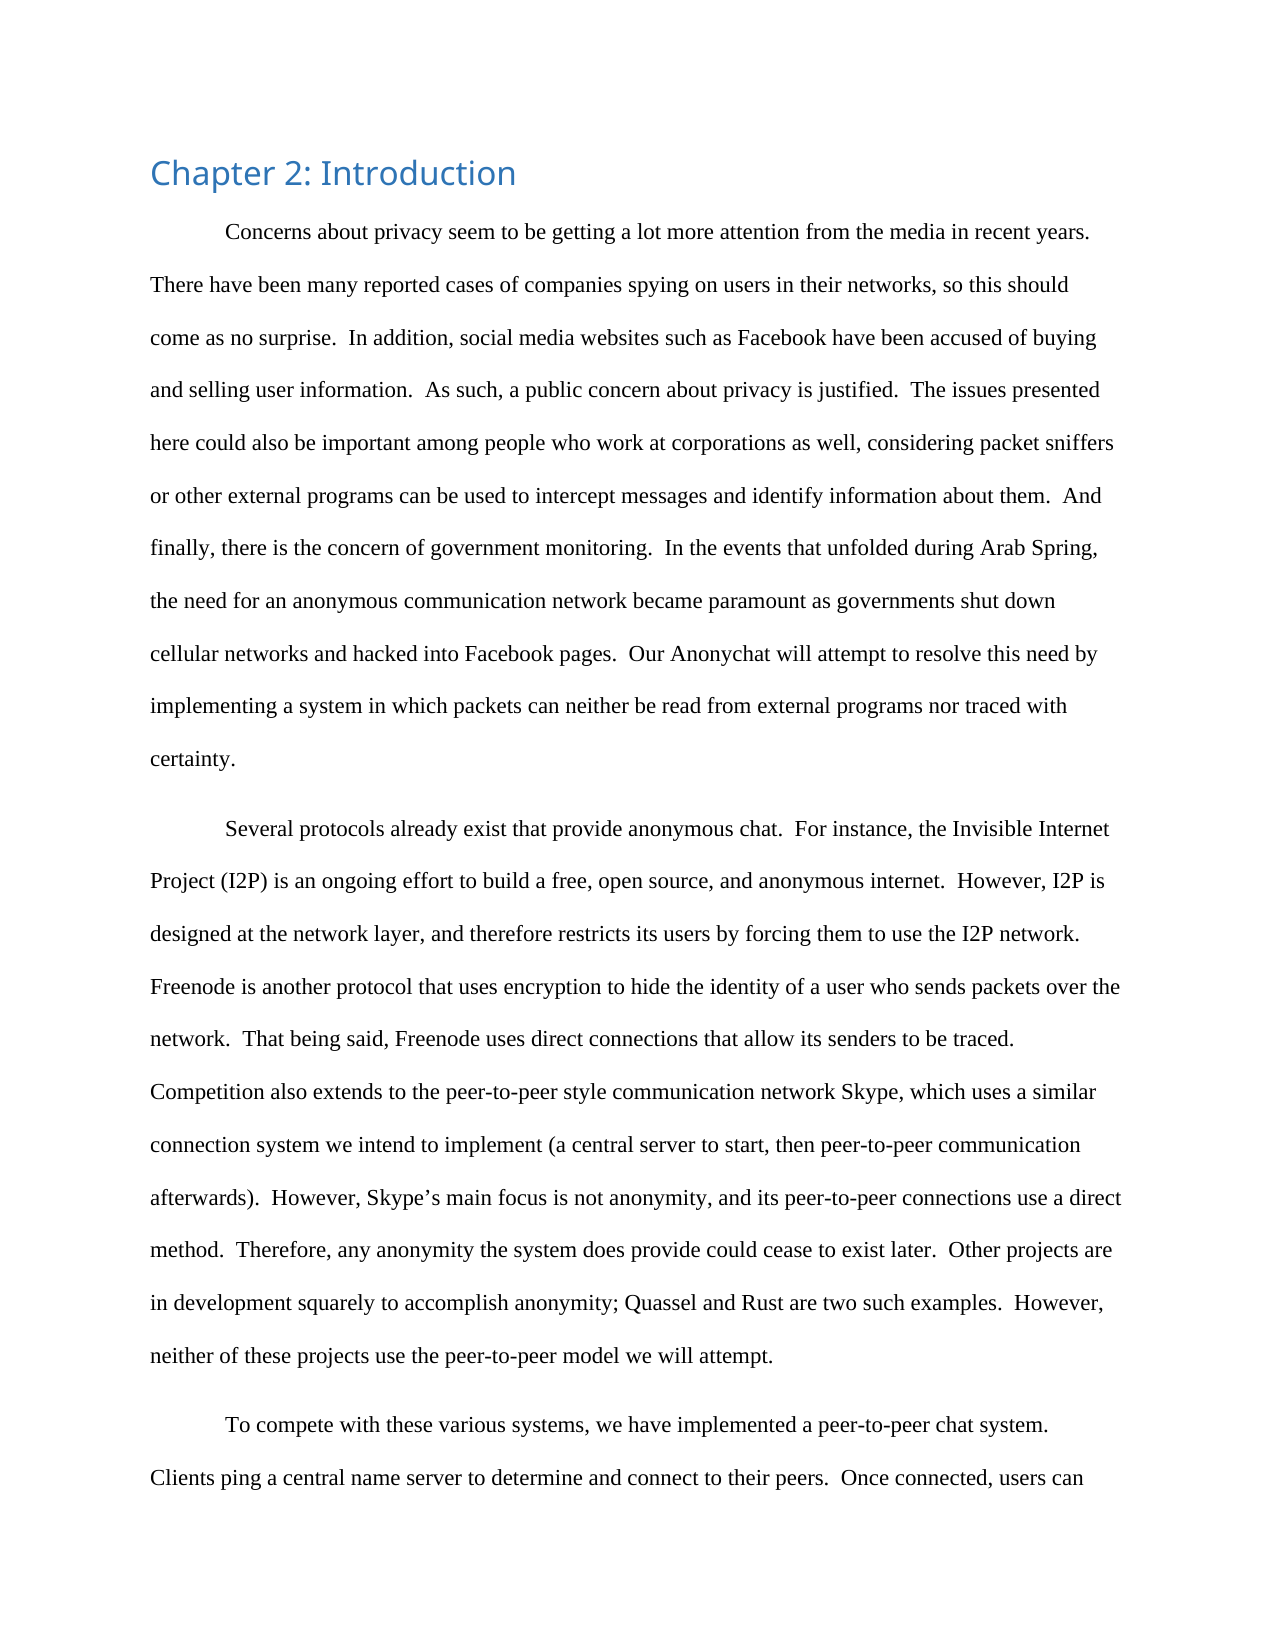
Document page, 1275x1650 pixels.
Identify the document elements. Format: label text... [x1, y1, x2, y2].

text Concerns about privacy seem to be getting a lot more attention from the media in recent years. There have been many reported cases of companies spying on users in their networks, so this should come as no surprise. In addition, social media websites such as Facebook have been accused of buying and selling user information. As such, a public concern about privacy is justified. The issues presented here could also be important among people who work at corporations as well, considering packet sniffers or other external programs can be used to intercept messages and identify information about them. And finally, there is the concern of government monitoring. In the events that unfolded during Arab Spring, the need for an anonymous communication network became paramount as governments shut down cellular networks and hacked into Facebook pages. Our Anonychat will attempt to resolve this need by implementing a system in which packets can neither be read from external programs nor traced with certainty. [150, 218, 1125, 772]
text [150, 1411, 1125, 1490]
text Several protocols already exist that provide anonymous chat. For instance, the Invisible Internet Project (I2P) is an ongoing effort to build a free, open source, and anonymous internet. However, I2P is designed at the network layer, and therefore restricts its users by forcing them to use the I2P network. Freenode is another protocol that uses encryption to hide the identity of a user who sends packets over the network. That being said, Freenode uses direct connections that allow its senders to be traced. Competition also extends to the peer-to-peer style communication network Skype, which uses a similar connection system we intend to implement (a central server to start, then peer-to-peer communication afterwards). However, Skype’s main focus is not anonymity, and its peer-to-peer connections use a direct method. Therefore, any anonymity the system does provide could cease to exist later. Other projects are in development squarely to accomplish anonymity; Quassel and Rust are two such examples. However, neither of these projects use the peer-to-peer model we will attempt. [150, 814, 1125, 1368]
subtitle Chapter 2: Introduction [150, 150, 1125, 195]
